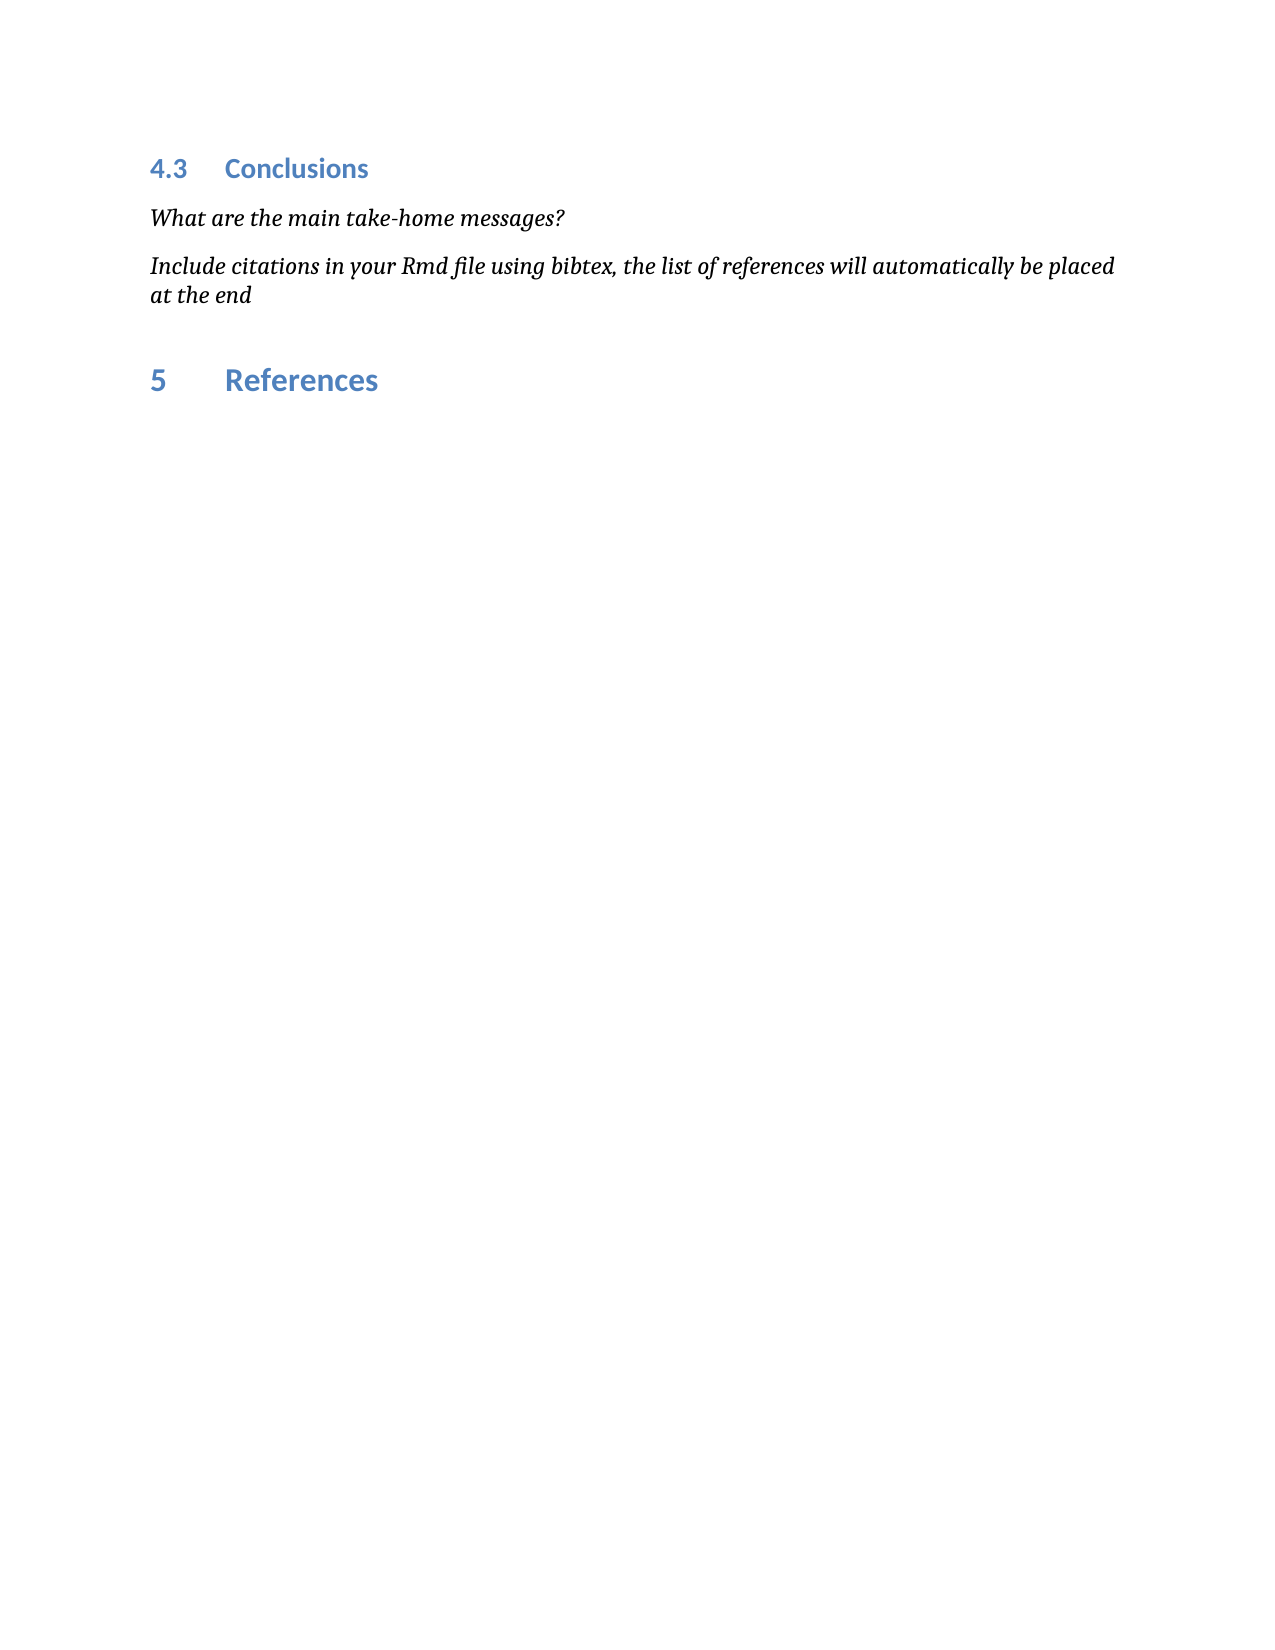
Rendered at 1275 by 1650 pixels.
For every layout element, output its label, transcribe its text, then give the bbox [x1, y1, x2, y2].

subtitle 5 References [150, 359, 1125, 400]
text What are the main take-home messages? [150, 204, 1125, 233]
subtitle 4.3 Conclusions [150, 150, 1125, 186]
text Include citations in your Rmd file using bibtex, the list of references will automatically be placed at the end [150, 252, 1125, 309]
